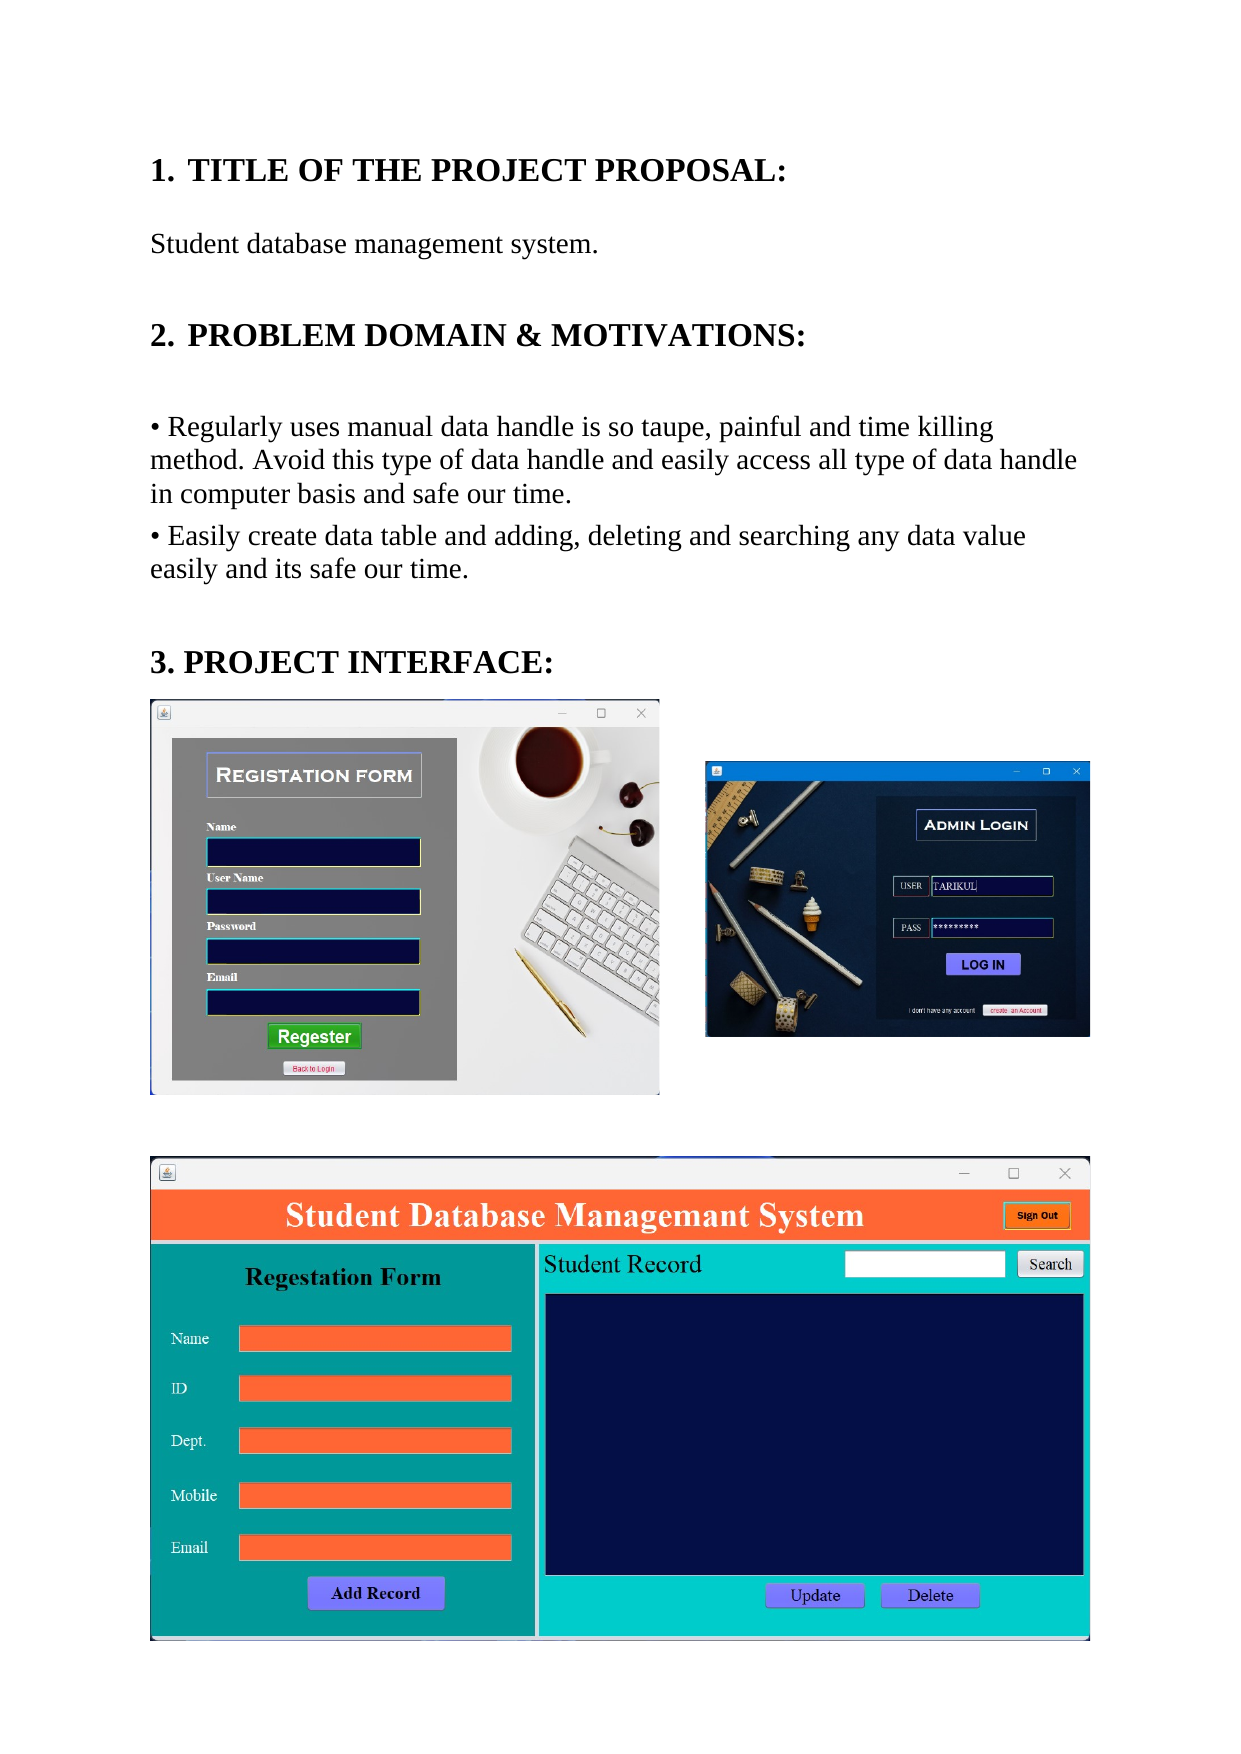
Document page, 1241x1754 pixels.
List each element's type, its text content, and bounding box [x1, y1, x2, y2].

picture [150, 1156, 1091, 1641]
list PROBLEM DOMAIN & MOTIVATIONS: [150, 315, 1090, 354]
text Student database management system. [150, 227, 1090, 260]
list TITLE OF THE PROJECT PROPOSAL: [150, 150, 1090, 188]
picture [705, 761, 1091, 1037]
text • Regularly uses manual data handle is so taupe, painful and time killing method. Avoid this type of data handle and easily access all type of data handle in computer basis and safe our time. [150, 409, 1090, 509]
picture [150, 699, 660, 1095]
text • Easily create data table and adding, deleting and searching any data value easily and its safe our time. [150, 518, 1090, 585]
text 3. PROJECT INTERFACE: [150, 643, 1090, 681]
